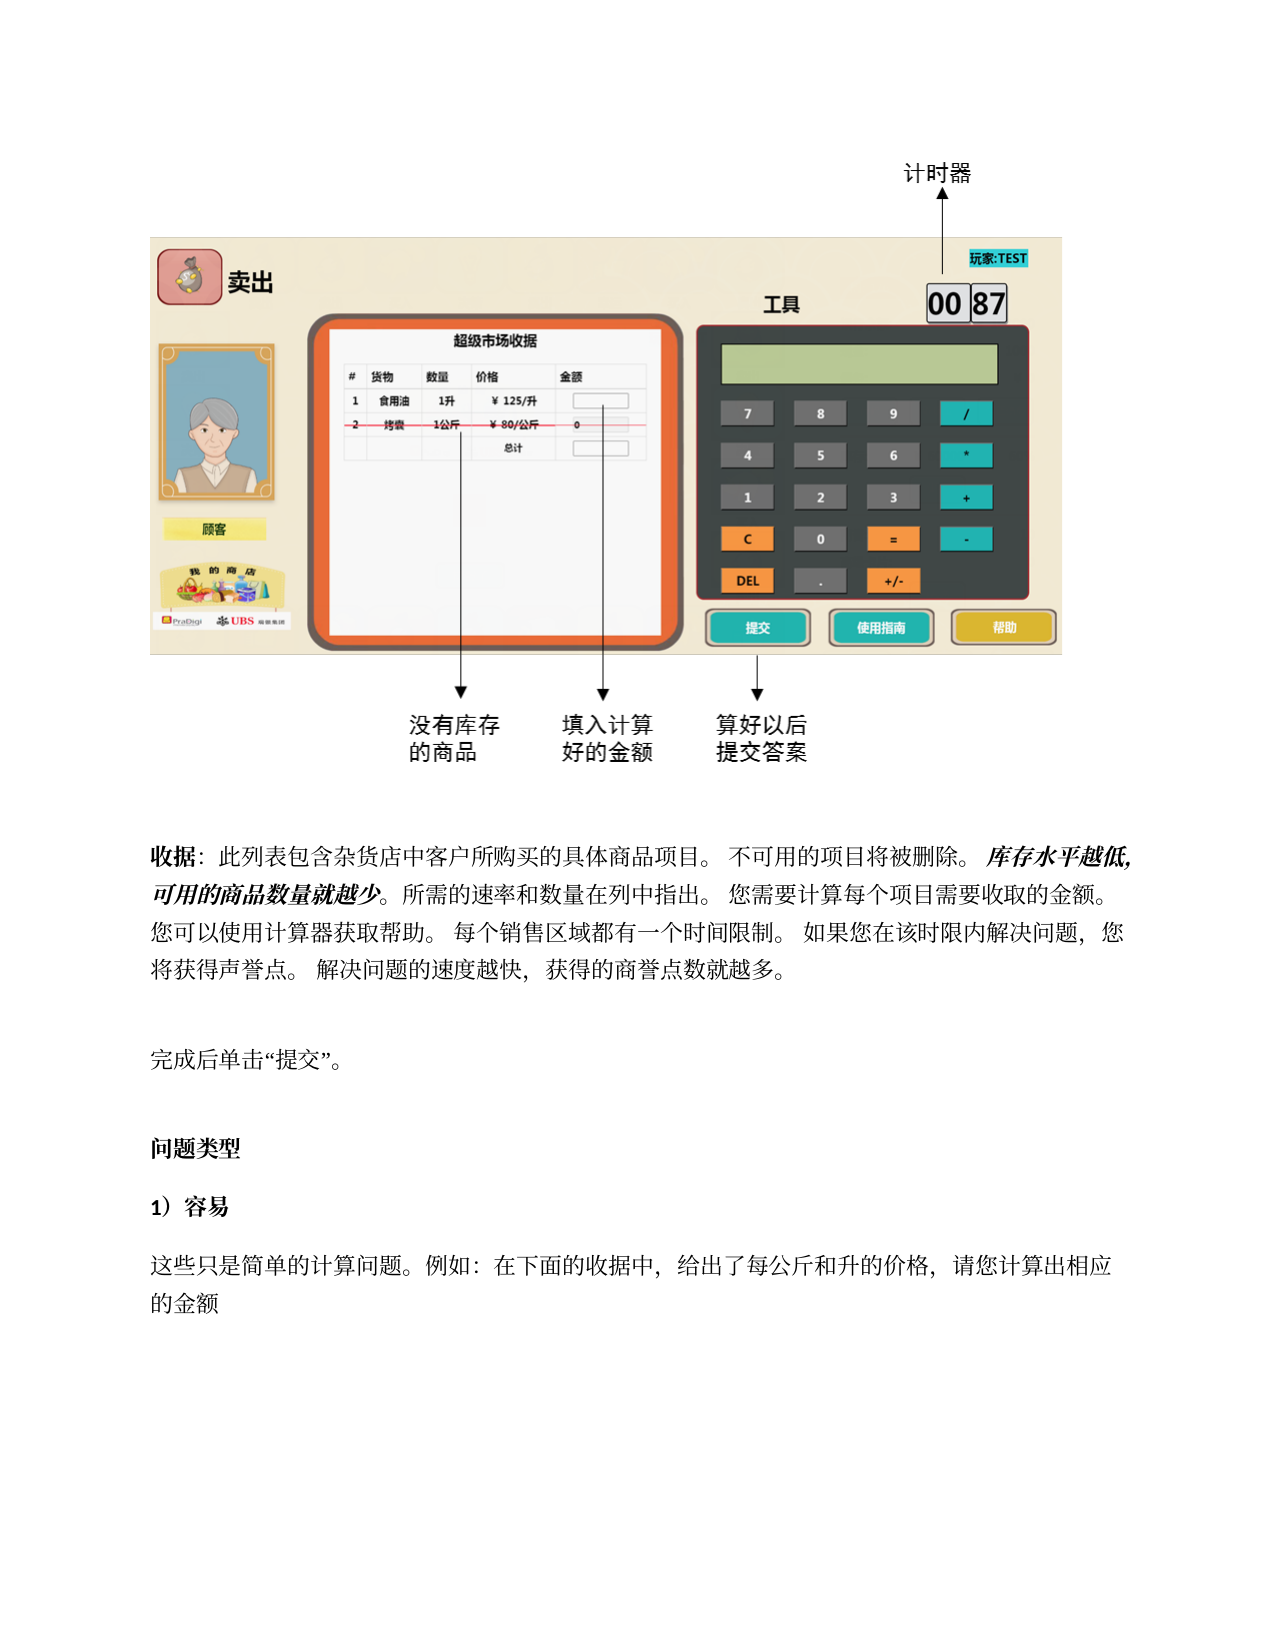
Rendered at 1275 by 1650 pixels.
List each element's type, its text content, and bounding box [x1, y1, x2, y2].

picture [150, 150, 1063, 778]
text 问题类型 [150, 1131, 1125, 1164]
text 收据：此列表包含杂货店中客户所购买的具体商品项目。 不可用的项目将被删除。 库存水平越低，可用的商品数量就越少。所需的速率和数量在列中指出。 您需要计算每个项目需要收取的金额。 您可以使用计算器获取帮助。 每个销售区域都有一个时间限制。 如果您在该时限内解决问题，您将获得声誉点。 解决问题的速度越快，获得的商誉点数就越多。 [150, 839, 1125, 985]
text 这些只是简单的计算问题。例如：在下面的收据中，给出了每公斤和升的价格，请您计算出相应的金额 [150, 1248, 1125, 1319]
text 完成后单击“提交”。 [150, 1042, 1125, 1074]
text 1）容易 [150, 1189, 1125, 1222]
